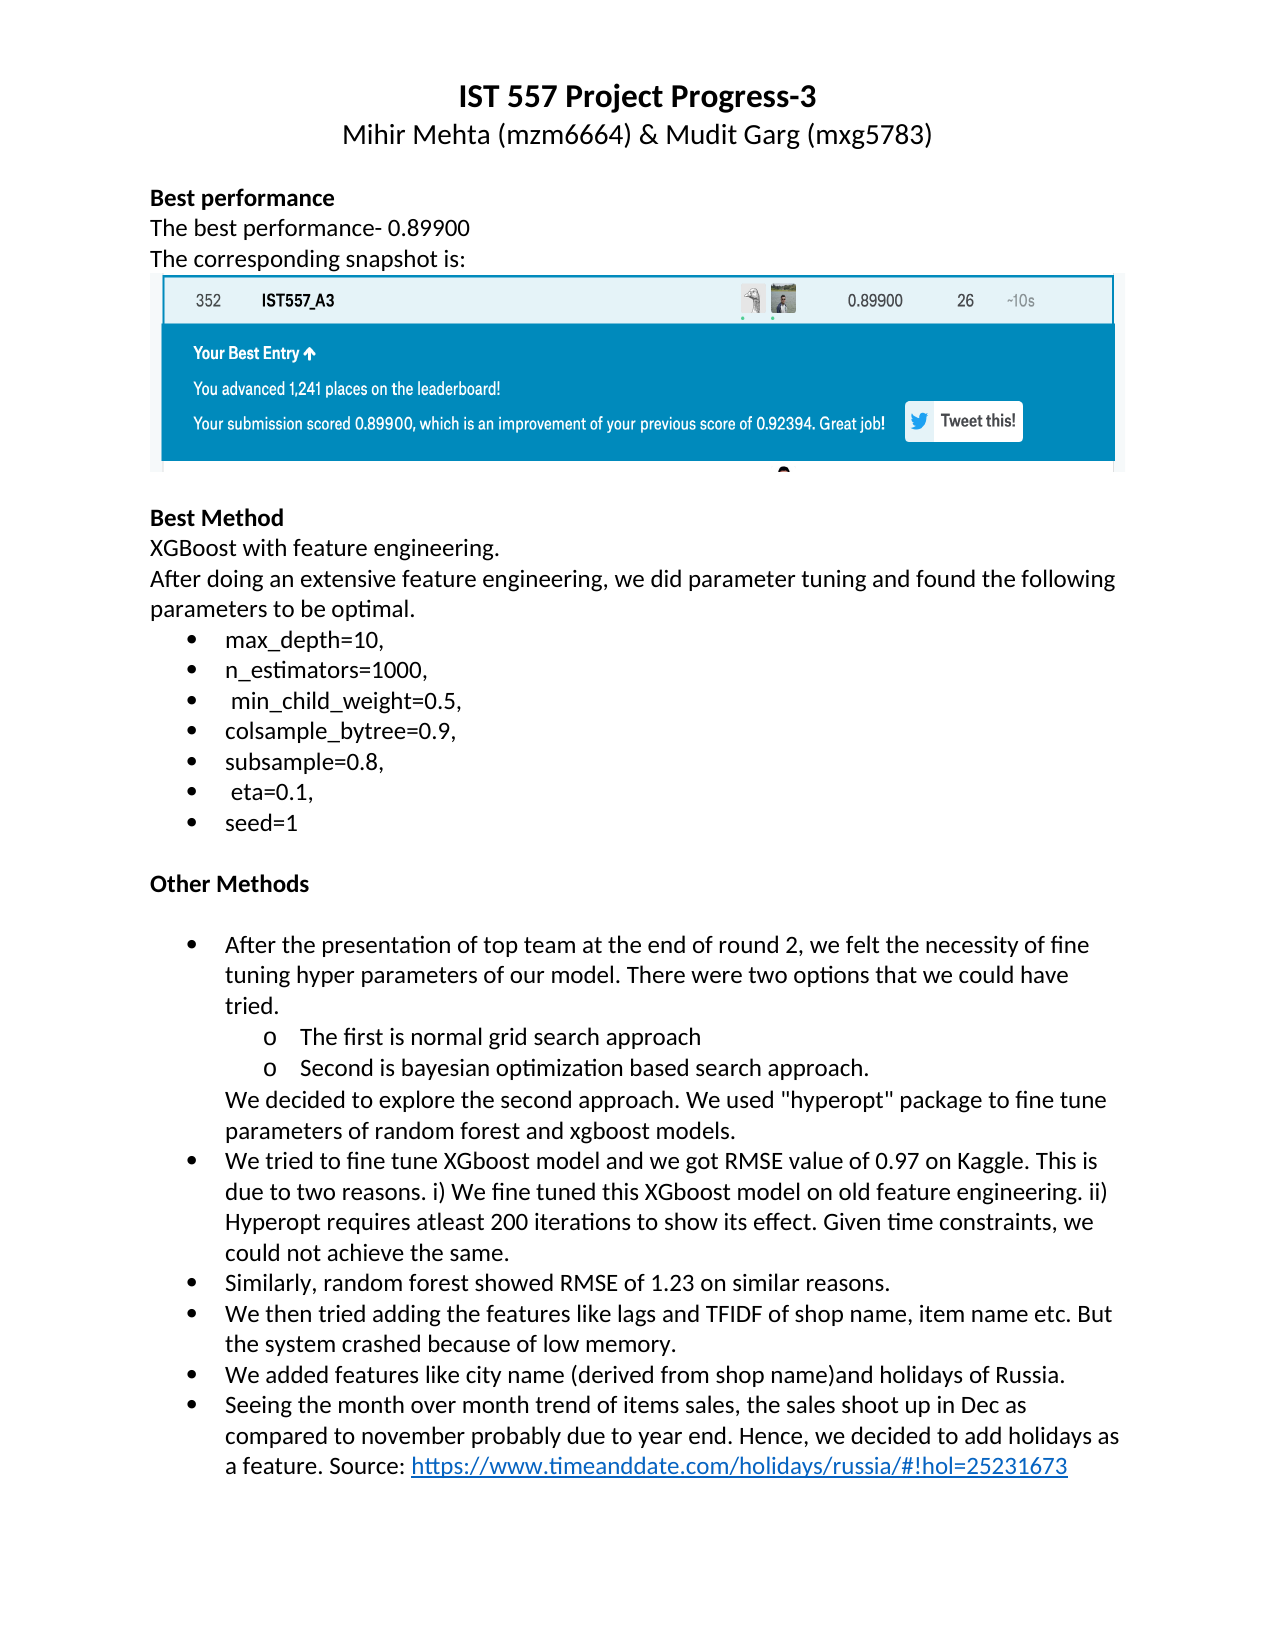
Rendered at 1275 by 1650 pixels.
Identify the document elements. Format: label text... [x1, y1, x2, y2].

list seed=1 [187, 807, 1125, 838]
list Seeing the month over month trend of items sales, the sales shoot up in Dec as compared to november probably due to year end. Hence, we decided to add holidays as a feature. Source: https://www.timeanddate.com/holidays/russia/#!hol=25231673 [187, 1389, 1125, 1481]
list colsample_bytree=0.9, [187, 716, 1125, 746]
list We then tried adding the features like lags and TFIDF of shop name, item name etc. But the system crashed because of low memory. [187, 1298, 1125, 1359]
list The first is normal grid search approach [262, 1021, 1125, 1052]
text The corresponding snapshot is: [150, 243, 1125, 273]
text Best Method [150, 502, 1125, 532]
text We decided to explore the second approach. We used "hyperopt" package to fine tune parameters of random forest and xgboost models. [225, 1084, 1125, 1145]
text Other Methods [150, 868, 1125, 899]
list n_estimators=1000, [187, 654, 1125, 685]
list After the presentation of top team at the end of round 2, we felt the necessity of fine tuning hyper parameters of our model. There were two options that we could have tried. [187, 929, 1125, 1021]
list subsample=0.8, [187, 746, 1125, 777]
list Second is bayesian optimization based search approach. [262, 1052, 1125, 1084]
text After doing an extensive feature engineering, we did parameter tuning and found the following parameters to be optimal. [150, 563, 1125, 624]
list max_depth=10, [187, 624, 1125, 654]
list Similarly, random forest showed RMSE of 1.23 on similar reasons. [187, 1267, 1125, 1298]
list We added features like city name (derived from shop name)and holidays of Russia. [187, 1359, 1125, 1389]
text The best performance- 0.89900 [150, 212, 1125, 243]
text Best performance [150, 182, 1125, 212]
text XGBoost with feature engineering. [150, 532, 1125, 563]
list We tried to fine tune XGboost model and we got RMSE value of 0.97 on Kaggle. This is due to two reasons. i) We fine tuned this XGboost model on old feature engineering. ii) Hyperopt requires atleast 200 iterations to show its effect. Given time constraints, we could not achieve the same. [187, 1145, 1125, 1267]
picture [150, 273, 1125, 472]
list min_child_weight=0.5, [187, 685, 1125, 716]
list eta=0.1, [187, 777, 1125, 807]
